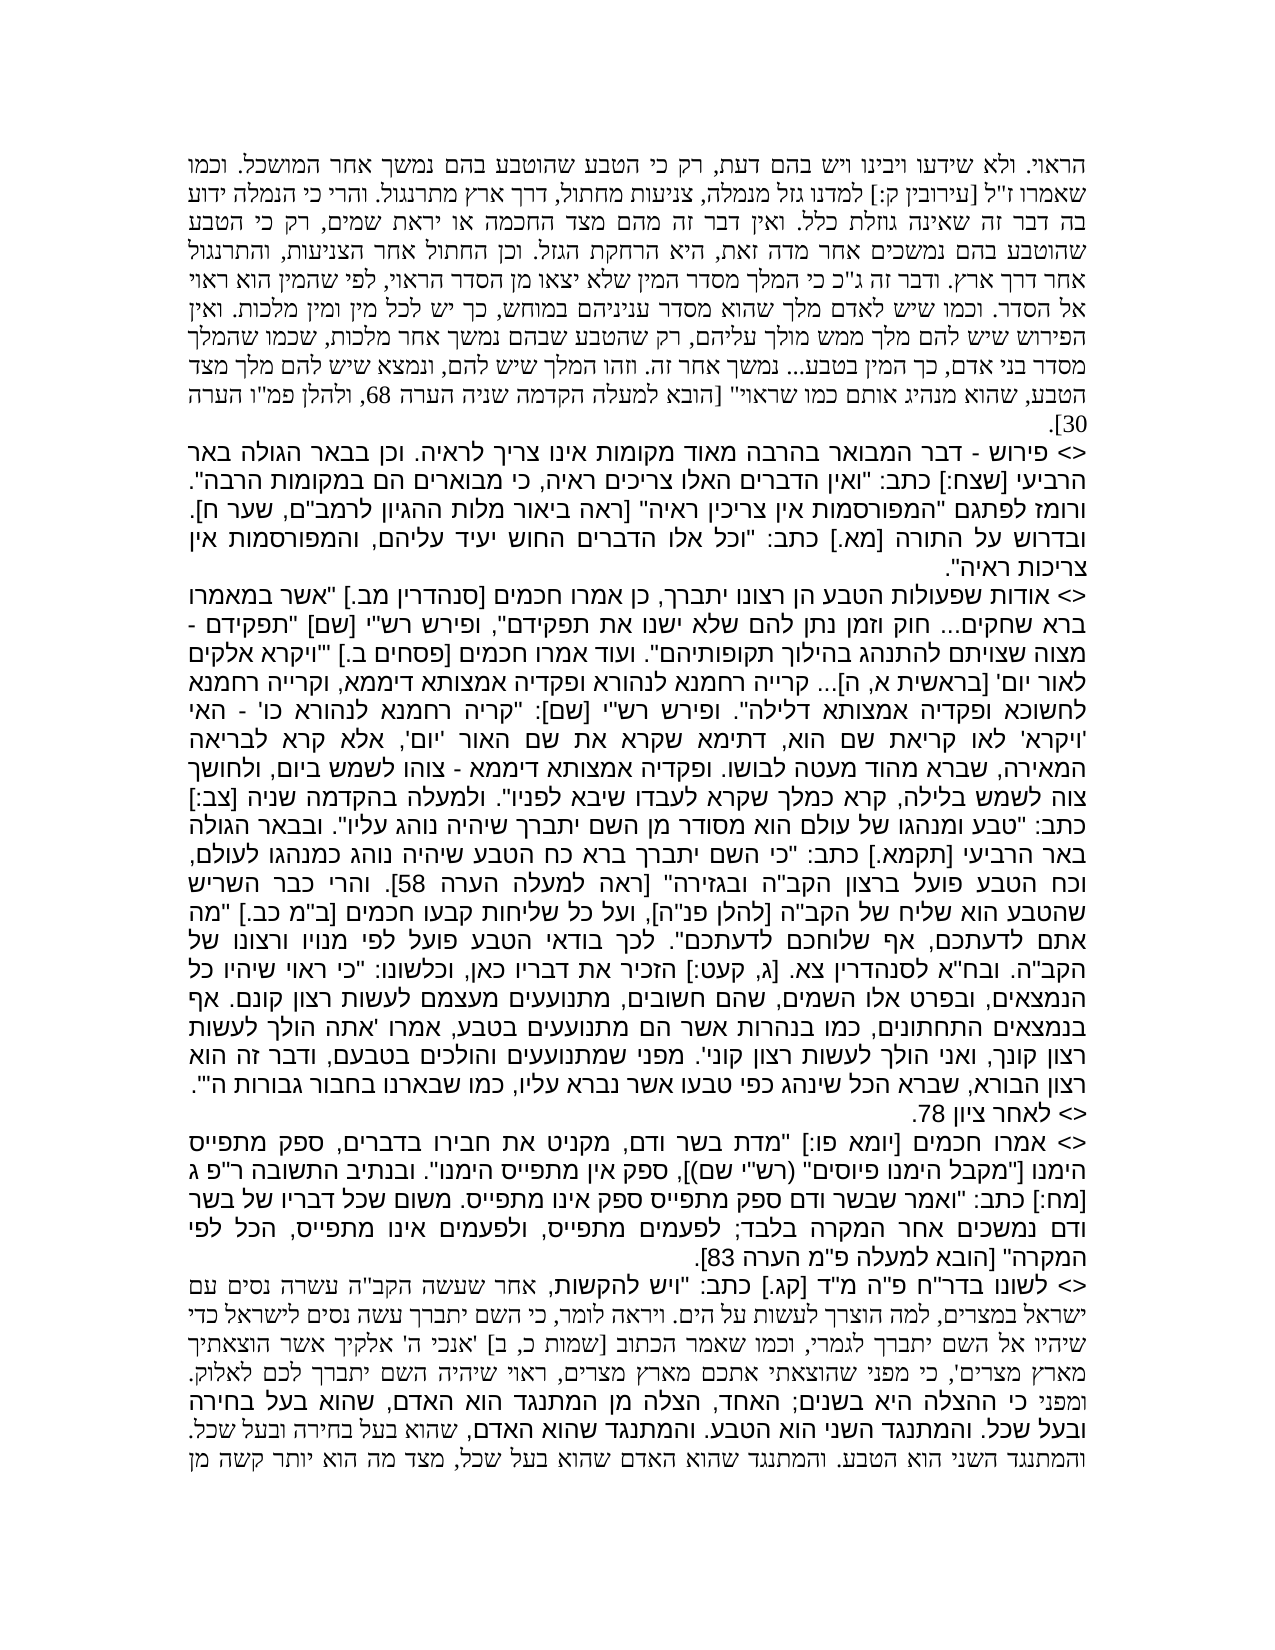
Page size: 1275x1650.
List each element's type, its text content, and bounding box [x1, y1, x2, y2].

text <> לאחר ציון 78. [187, 1300, 1087, 1329]
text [187, 150, 1087, 639]
text <> פירוש - דבר המבואר בהרבה מאוד מקומות אינו צריך לראיה. וכן בבאר הגולה באר הרביעי [שצח:] כתב: "ואין הדברים האלו צריכים ראיה, כי מבוארים הם במקומות הרבה". ורומז לפתגם "המפורסמות אין צריכין ראיה" [ראה ביאור מלות ההגיון לרמב"ם, שער ח]. ובדרוש על התורה [מא.] כתב: "וכל אלו הדברים החוש יעיד עליהם, והמפורסמות אין צריכות ראיה". [187, 639, 1087, 783]
text <> אודות שפעולות הטבע הן רצונו יתברך, כן אמרו חכמים [סנהדרין מב.] "אשר במאמרו ברא שחקים... חוק וזמן נתן להם שלא ישנו את תפקידם", ופירש רש"י [שם] "תפקידם - מצוה שצויתם להתנהג בהילוך תקופותיהם". ועוד אמרו חכמים [פסחים ב.] "'ויקרא אלקים לאור יום' [בראשית א, ה]... קרייה רחמנא לנהורא ופקדיה אמצותא דיממא, וקרייה רחמנא לחשוכא ופקדיה אמצותא דלילה". ופירש רש"י [שם]: "קריה רחמנא לנהורא כו' - האי 'ויקרא' לאו קריאת שם הוא, דתימא שקרא את שם האור 'יום', אלא קרא לבריאה המאירה, שברא מהוד מעטה לבושו. ופקדיה אמצותא דיממא - צוהו לשמש ביום, ולחושך צוה לשמש בלילה, קרא כמלך שקרא לעבדו שיבא לפניו". ולמעלה בהקדמה שניה [צב:] כתב: "טבע ומנהגו של עולם הוא מסודר מן השם יתברך שיהיה נוהג עליו". ובבאר הגולה באר הרביעי [תקמא.] כתב: "כי השם יתברך ברא כח הטבע שיהיה נוהג כמנהגו לעולם, וכח הטבע פועל ברצון הקב"ה ובגזירה" [ראה למעלה הערה 58]. והרי כבר השריש שהטבע הוא שליח של הקב"ה [להלן פנ"ה], ועל כל שליחות קבעו חכמים [ב"מ כב.] "מה אתם לדעתכם, אף שלוחכם לדעתכם". לכך בודאי הטבע פועל לפי מנויו ורצונו של הקב"ה. ובח"א לסנהדרין צא. [ג, קעט:] הזכיר את דבריו כאן, וכלשונו: "כי ראוי שיהיו כל הנמצאים, ובפרט אלו השמים, שהם חשובים, מתנועעים מעצמם לעשות רצון קונם. אף בנמצאים התחתונים, כמו בנהרות אשר הם מתנועעים בטבע, אמרו 'אתה הולך לעשות רצון קונך, ואני הולך לעשות רצון קוני'. מפני שמתנועעים והולכים בטבעם, ודבר זה הוא רצון הבורא, שברא הכל שינהג כפי טבעו אשר נברא עליו, כמו שבארנו בחבור גבורות ה'". [187, 783, 1087, 1300]
text <> אמרו חכמים [יומא פו:] "מדת בשר ודם, מקניט את חבירו בדברים, ספק מתפייס הימנו ["מקבל הימנו פיוסים" (רש"י שם)], ספק אין מתפייס הימנו". ובנתיב התשובה ר"פ ג [מח:] כתב: "ואמר שבשר ודם ספק מתפייס ספק אינו מתפייס. משום שכל דבריו של בשר ודם נמשכים אחר המקרה בלבד; לפעמים מתפייס, ולפעמים אינו מתפייס, הכל לפי המקרה" [הובא למעלה פ"מ הערה 83]. [187, 1329, 1087, 1473]
